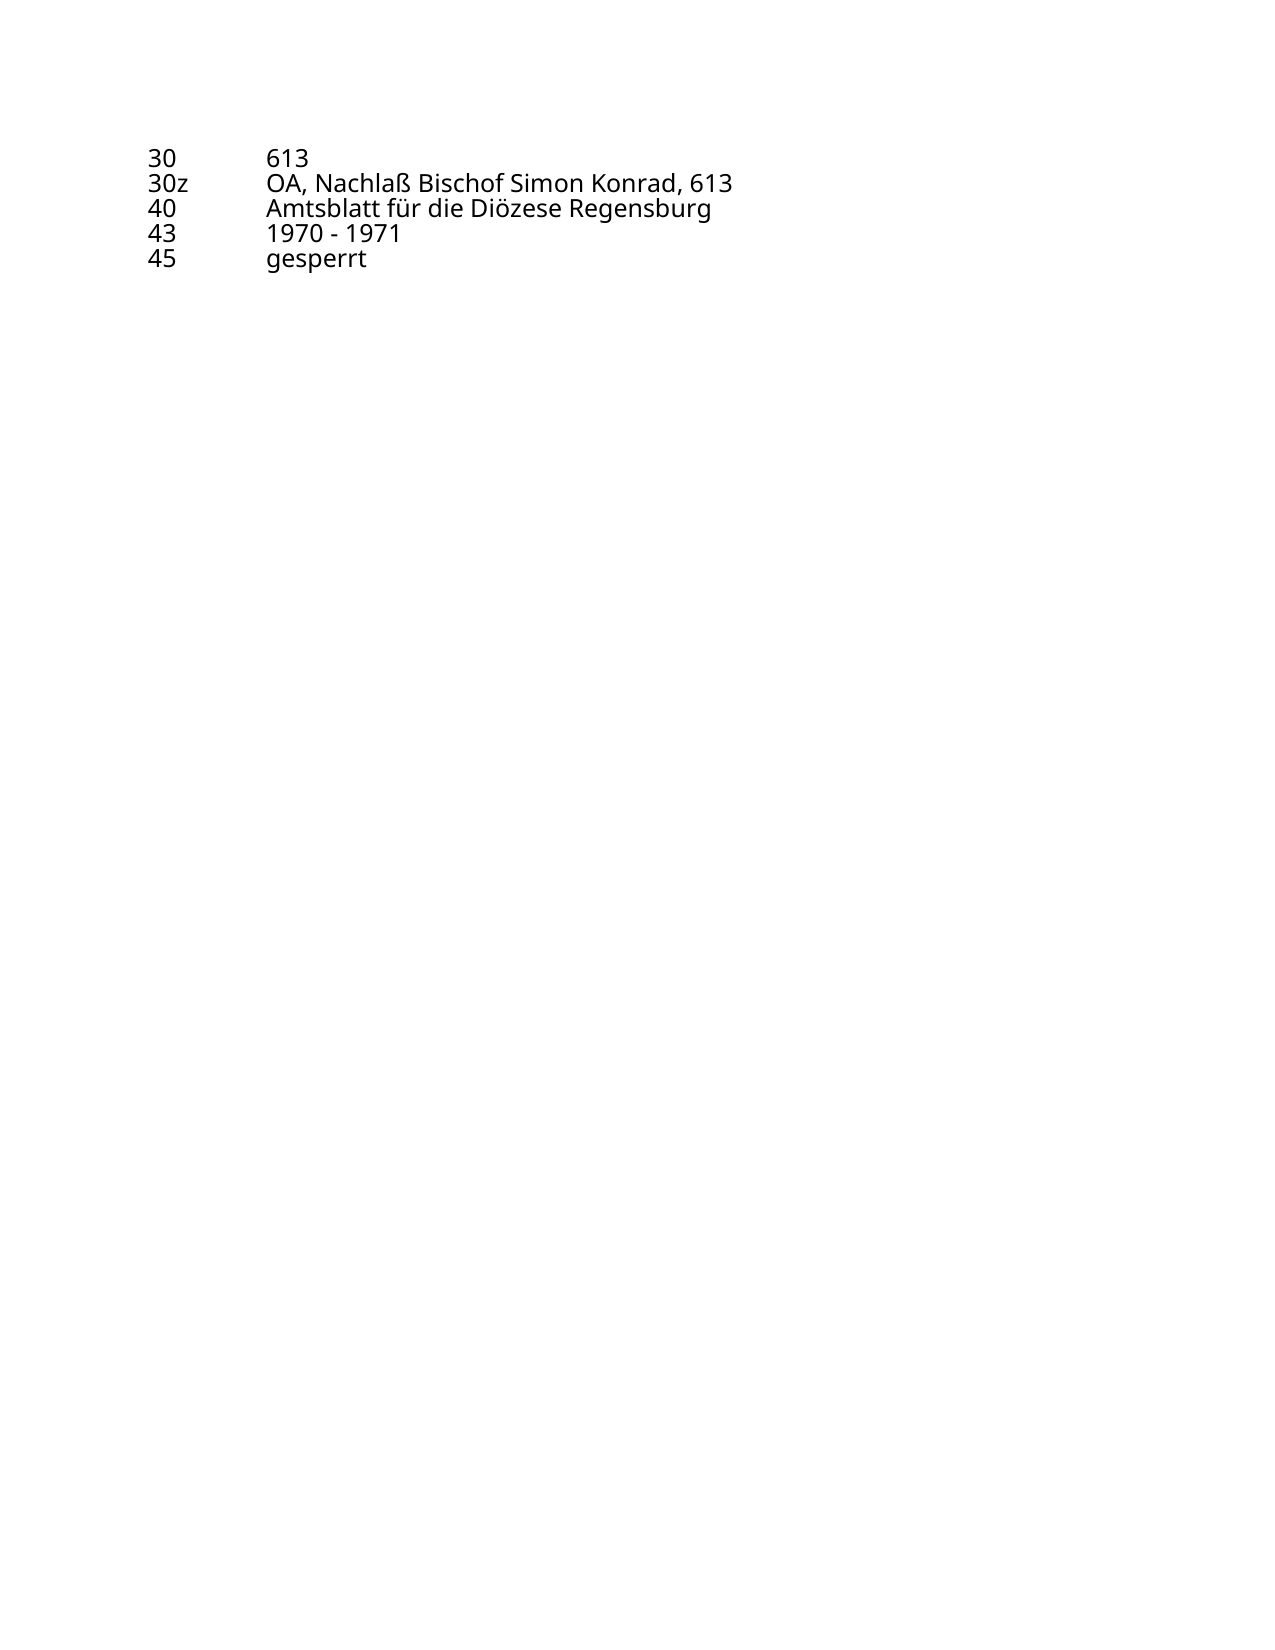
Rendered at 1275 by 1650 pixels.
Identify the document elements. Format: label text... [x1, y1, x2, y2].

text 30z OA, Nachlaß Bischof Simon Konrad, 613 [148, 173, 1127, 198]
text 43 1970 - 1971 [148, 223, 1127, 248]
text 40 t[Amtsblatt für die Diözese Regensburg]t [148, 198, 1127, 223]
text 45 gesperrt [148, 248, 1127, 273]
text 30 613 [148, 148, 1127, 173]
